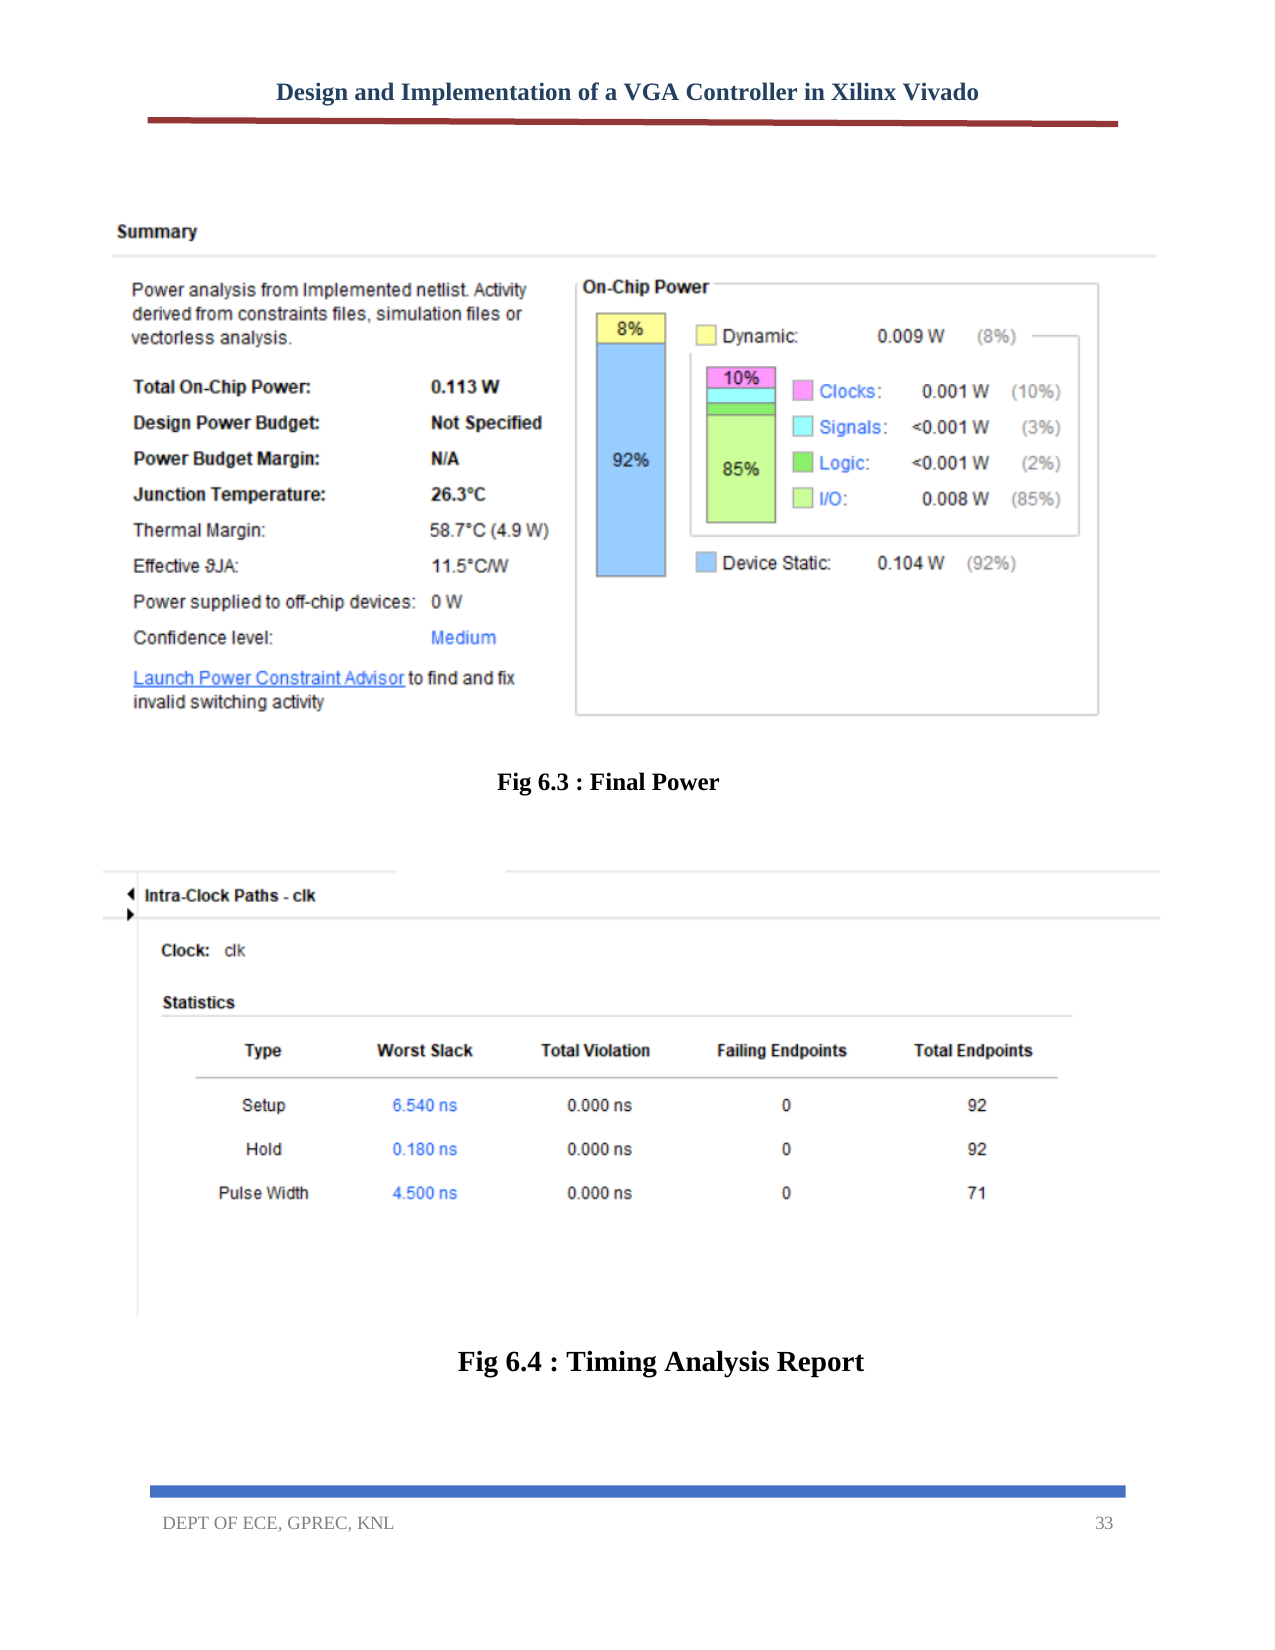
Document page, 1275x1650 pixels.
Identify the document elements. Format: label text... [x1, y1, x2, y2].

text Fig 6.3 : Final Power [422, 767, 1200, 796]
text Fig 6.4 : Timing Analysis Report [122, 1344, 1200, 1378]
picture [112, 217, 1156, 745]
picture [103, 870, 1161, 1316]
